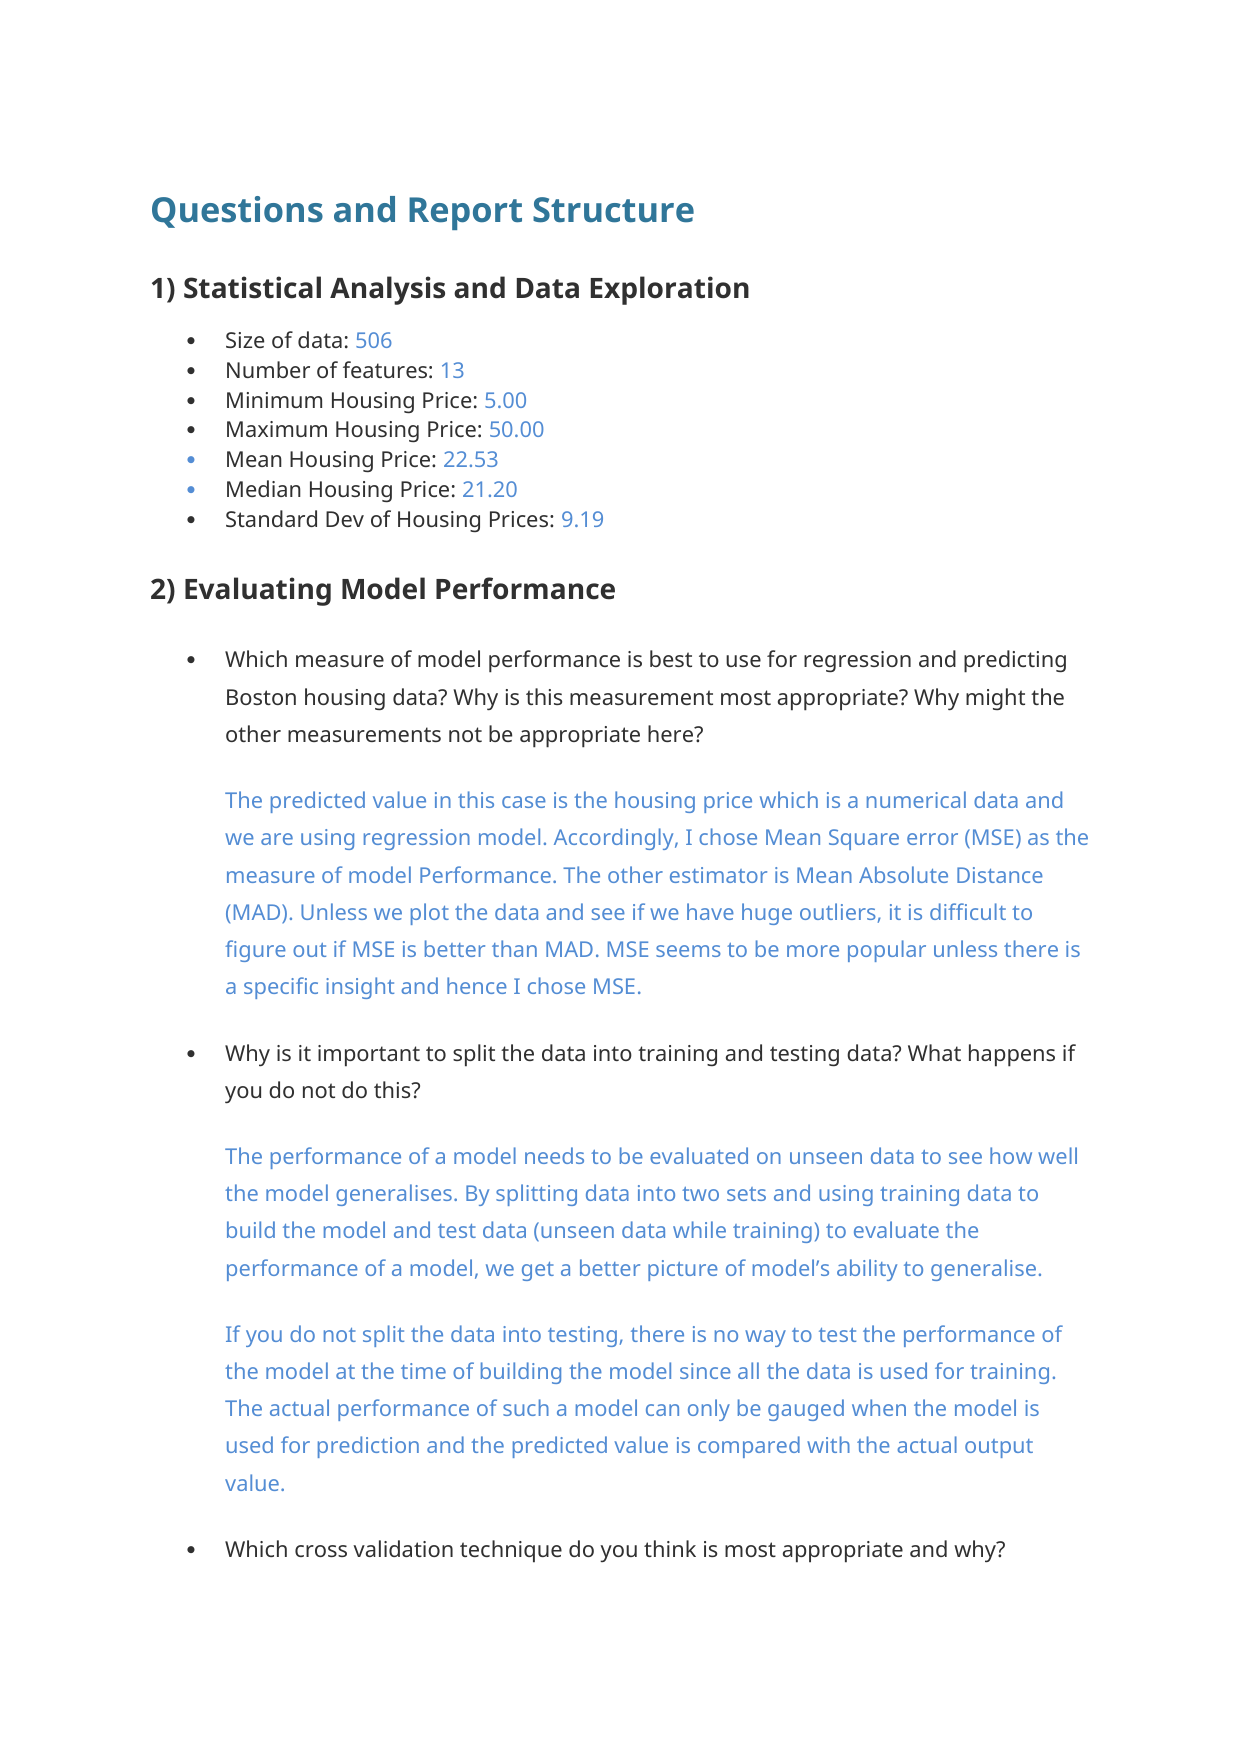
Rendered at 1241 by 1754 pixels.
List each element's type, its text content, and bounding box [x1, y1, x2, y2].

list Why is it important to split the data into training and testing data? What happens if you do not do this? [187, 1030, 1090, 1104]
list Which cross validation technique do you think is most appropriate and why? [187, 1527, 1090, 1564]
list Standard Dev of Housing Prices: 9.19 [187, 504, 1090, 534]
list Minimum Housing Price: 5.00 [187, 385, 1090, 414]
text Questions and Report Structure [150, 186, 1090, 233]
list Median Housing Price: 21.20 [187, 474, 1090, 504]
list Which measure of model performance is best to use for regression and predicting Boston housing data? Why is this measurement most appropriate? Why might the other measurements not be appropriate here? [187, 637, 1090, 749]
list Number of features: 13 [187, 355, 1090, 385]
text 1) Statistical Analysis and Data Exploration [150, 269, 1090, 307]
list Mean Housing Price: 22.53 [187, 444, 1090, 474]
text 2) Evaluating Model Performance [150, 569, 1090, 608]
text If you do not split the data into testing, there is no way to test the performance of the model at the time of building the model since all the data is used for training. The actual performance of such a model can only be gauged when the model is used for prediction and the predicted value is compared with the actual output value. [225, 1312, 1090, 1497]
list Size of data: 506 [187, 325, 1090, 355]
text The performance of a model needs to be evaluated on unseen data to see how well the model generalises. By splitting data into two sets and using training data to build the model and test data (unseen data while training) to evaluate the performance of a model, we get a better picture of model’s ability to generalise. [225, 1134, 1090, 1282]
text The predicted value in this case is the housing price which is a numerical data and we are using regression model. Accordingly, I chose Mean Square error (MSE) as the measure of model Performance. The other estimator is Mean Absolute Distance (MAD). Unless we plot the data and see if we have huge outliers, it is difficult to figure out if MSE is better than MAD. MSE seems to be more popular unless there is a specific insight and hence I chose MSE. [225, 778, 1090, 1001]
list Maximum Housing Price: 50.00 [187, 414, 1090, 444]
